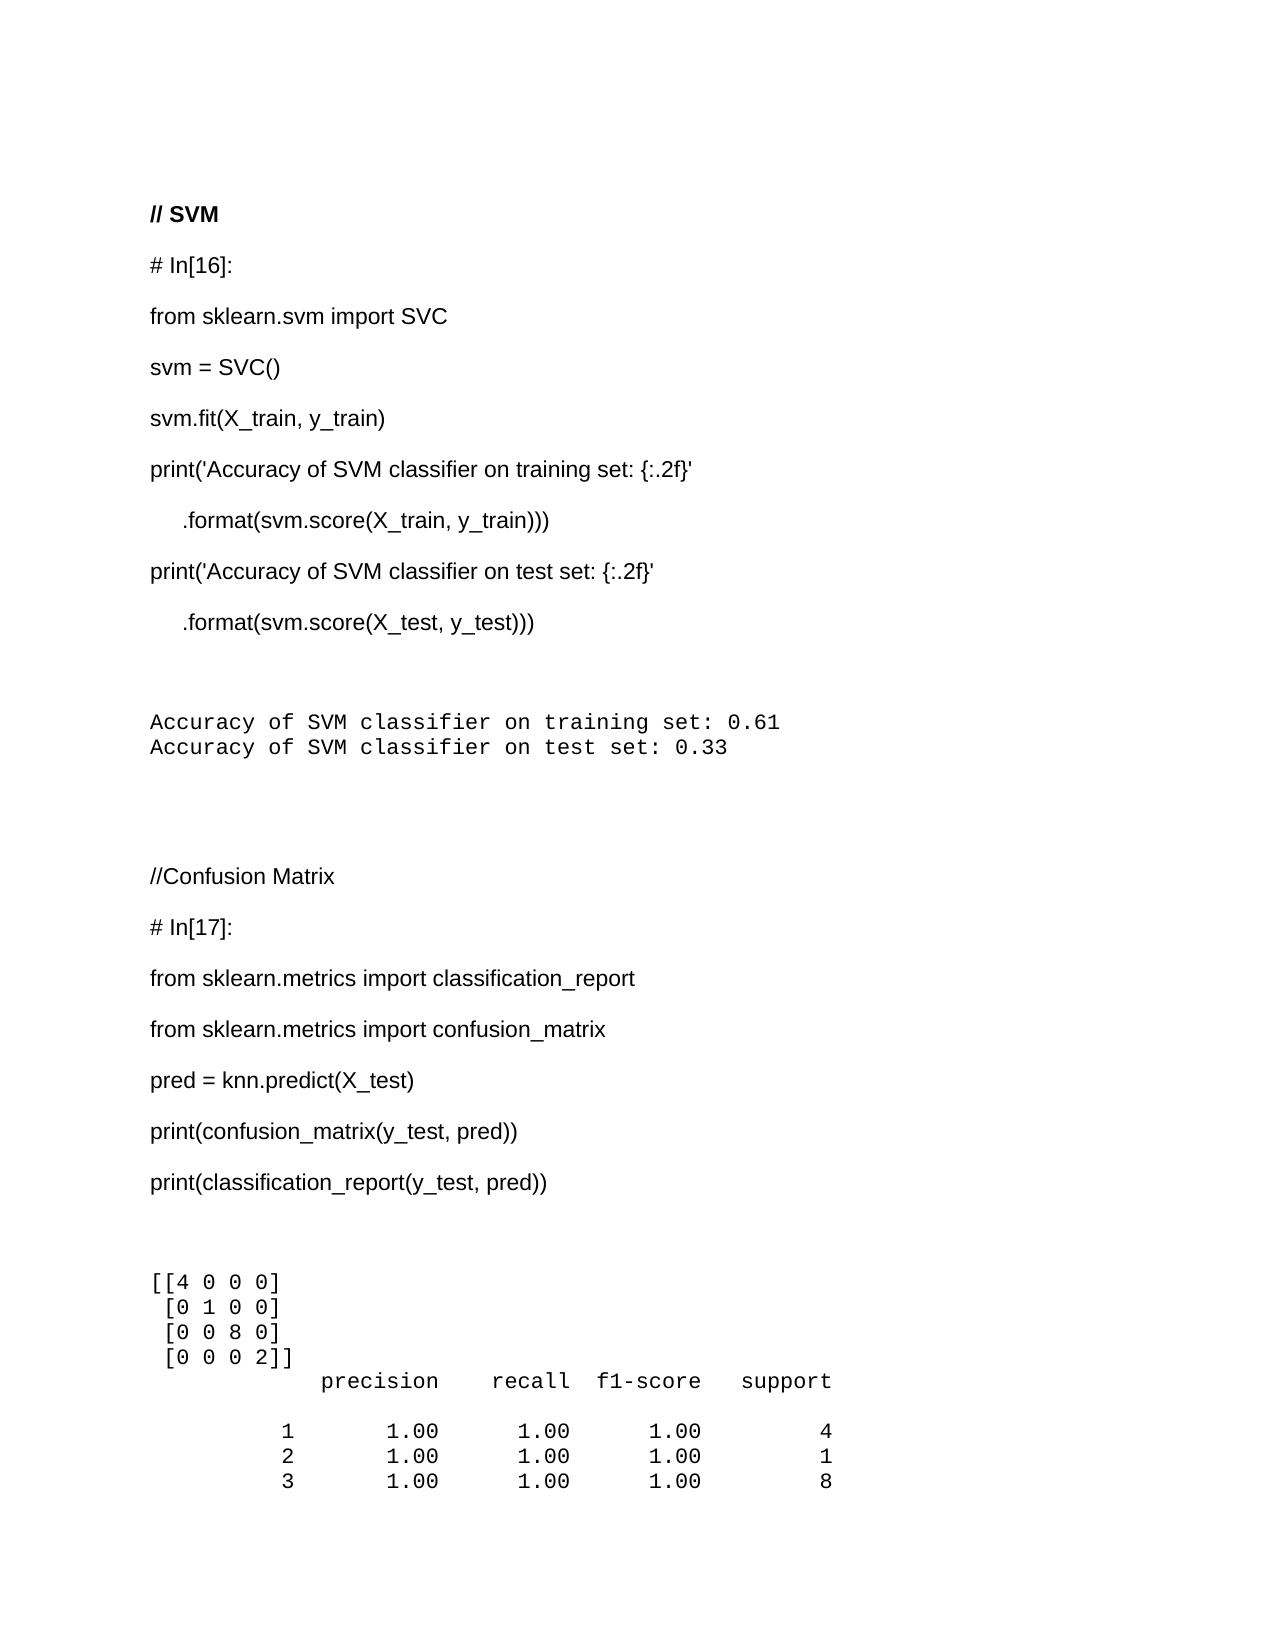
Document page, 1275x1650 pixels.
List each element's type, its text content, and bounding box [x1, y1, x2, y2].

text print('Accuracy of SVM classifier on training set: {:.2f}' [150, 456, 1125, 483]
text # In[16]: [150, 252, 1125, 278]
text // SVM [150, 201, 1125, 227]
text # In[17]: [150, 914, 1125, 941]
text .format(svm.score(X_train, y_train))) [150, 507, 1125, 534]
text svm.fit(X_train, y_train) [150, 405, 1125, 432]
text Accuracy of SVM classifier on training set: 0.61 [150, 711, 1125, 736]
text [0 0 0 2]] [150, 1346, 1125, 1371]
text print('Accuracy of SVM classifier on test set: {:.2f}' [150, 558, 1125, 585]
text [[4 0 0 0] [150, 1271, 1125, 1296]
text .format(svm.score(X_test, y_test))) [150, 609, 1125, 636]
text from sklearn.svm import SVC [150, 303, 1125, 329]
text Accuracy of SVM classifier on test set: 0.33 [150, 736, 1125, 761]
text pred = knn.predict(X_test) [150, 1067, 1125, 1094]
text print(confusion_matrix(y_test, pred)) [150, 1118, 1125, 1145]
text from sklearn.metrics import confusion_matrix [150, 1016, 1125, 1043]
text [0 0 8 0] [150, 1321, 1125, 1346]
text 2 1.00 1.00 1.00 1 [150, 1445, 1125, 1470]
text //Confusion Matrix [150, 863, 1125, 889]
text svm = SVC() [150, 354, 1125, 381]
text 3 1.00 1.00 1.00 8 [150, 1470, 1125, 1494]
text 1 1.00 1.00 1.00 4 [150, 1420, 1125, 1445]
text precision recall f1-score support [150, 1371, 1125, 1395]
text from sklearn.metrics import classification_report [150, 965, 1125, 992]
text print(classification_report(y_test, pred)) [150, 1169, 1125, 1196]
text [0 1 0 0] [150, 1296, 1125, 1321]
